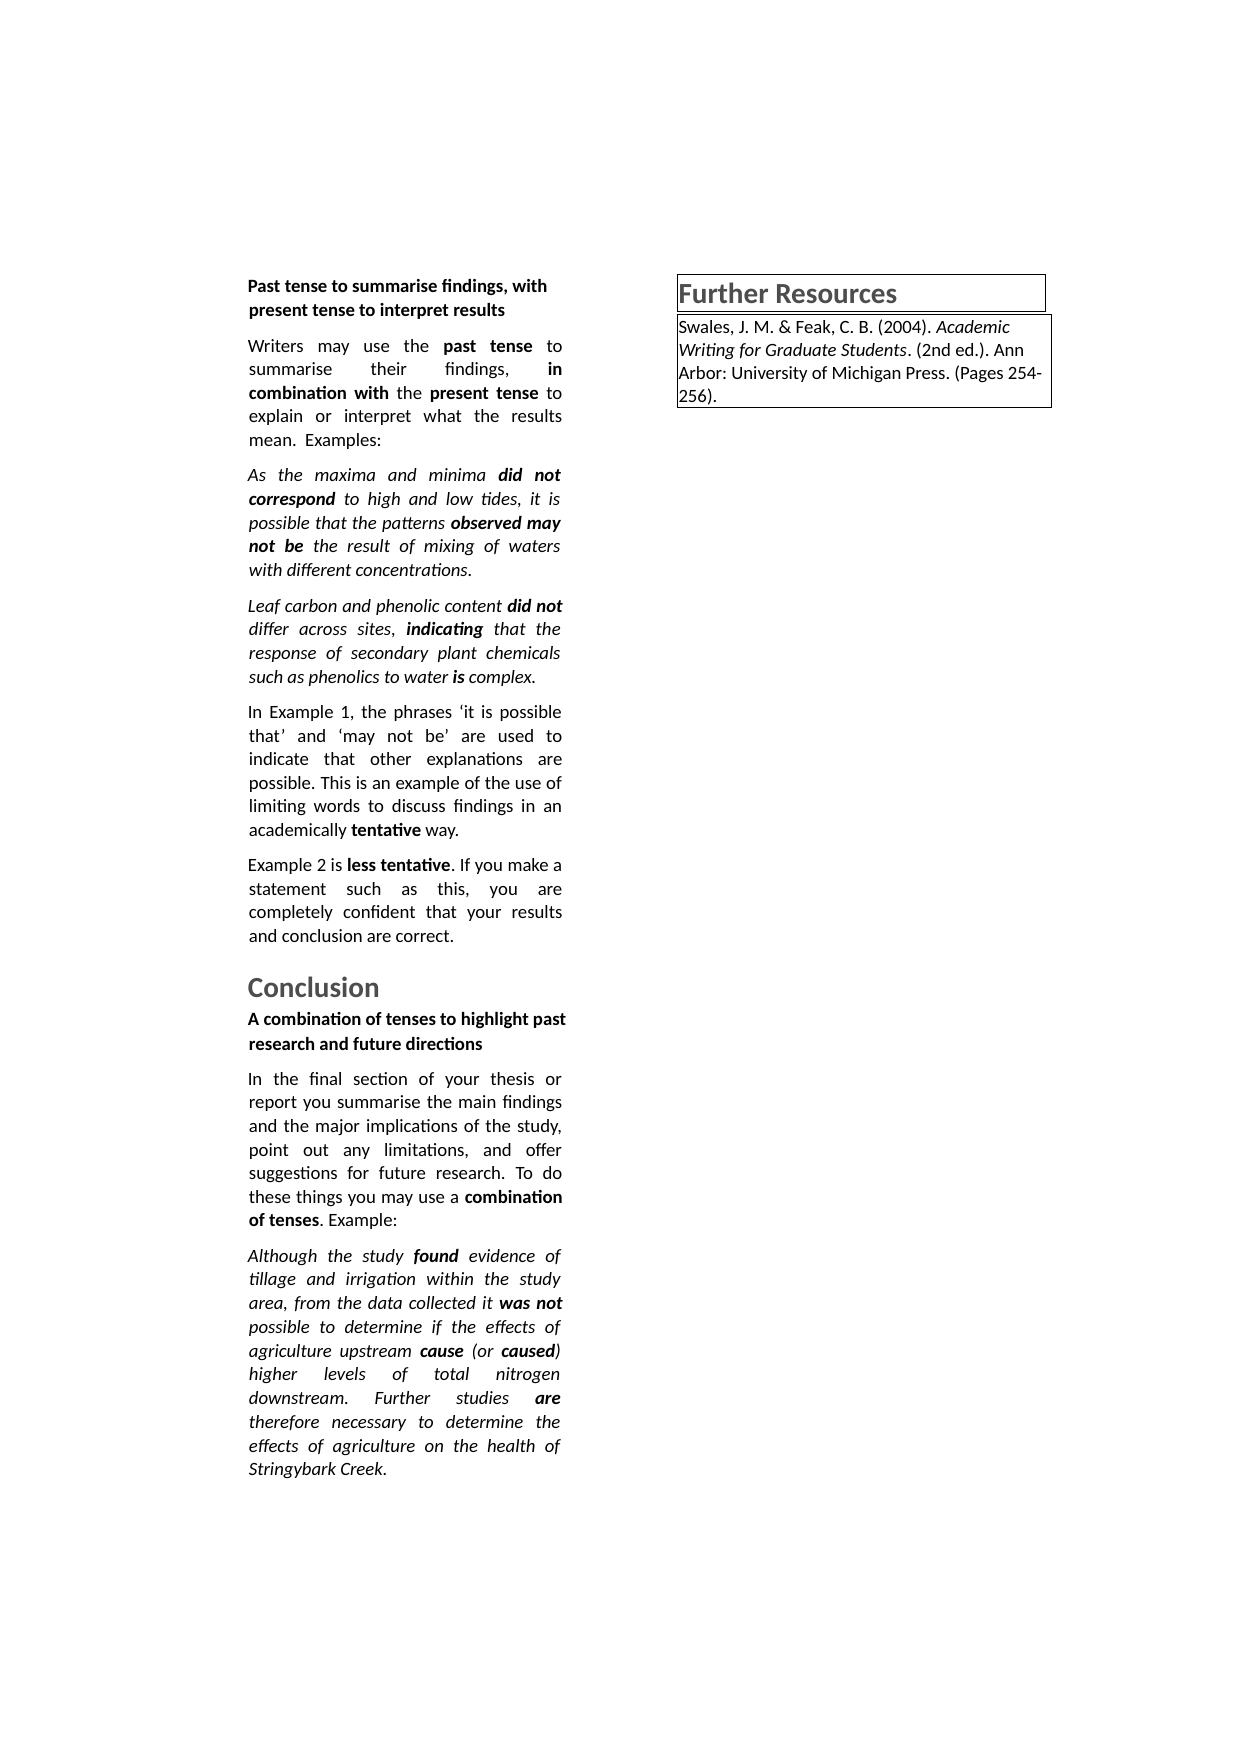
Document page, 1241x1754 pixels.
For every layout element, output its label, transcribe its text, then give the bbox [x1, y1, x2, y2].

text Swales, J. M. & Feak, C. B. (2004). Academic Writing for Graduate Students. (2nd ed.). Ann Arbor: University of Michigan Press. (Pages 254-256). [678, 315, 1051, 407]
subtitle Conclusion [248, 969, 616, 1004]
subtitle Further Resources [678, 275, 1045, 311]
text Although the study found evidence of tillage and irrigation within the study area, from the data collected it was not possible to determine if the effects of agriculture upstream cause (or caused) higher levels of total nitrogen downstream. Further studies are therefore necessary to determine the effects of agriculture on the health of Stringybark Creek. [248, 1244, 562, 1480]
text Writers may use the past tense to summarise their findings, in combination with the present tense to explain or interpret what the results mean. Examples: [248, 334, 562, 451]
text Leaf carbon and phenolic content did not differ across sites, indicating that the response of secondary plant chemicals such as phenolics to water is complex. [248, 594, 562, 688]
text Example 2 is less tentative. If you make a statement such as this, you are completely confident that your results and conclusion are correct. [248, 853, 562, 947]
subtitle A combination of tenses to highlight past research and future directions [248, 1007, 601, 1055]
text As the maxima and minima did not correspond to high and low tides, it is possible that the patterns observed may not be the result of mixing of waters with different concentrations. [248, 463, 562, 581]
text In Example 1, the phrases ‘it is possible that’ and ‘may not be’ are used to indicate that other explanations are possible. This is an example of the use of limiting words to discuss findings in an academically tentative way. [248, 700, 562, 841]
text In the final section of your thesis or report you summarise the main findings and the major implications of the study, point out any limitations, and offer suggestions for future research. To do these things you may use a combination of tenses. Example: [248, 1067, 562, 1231]
subtitle Past tense to summarise findings, with present tense to interpret results [248, 274, 601, 321]
